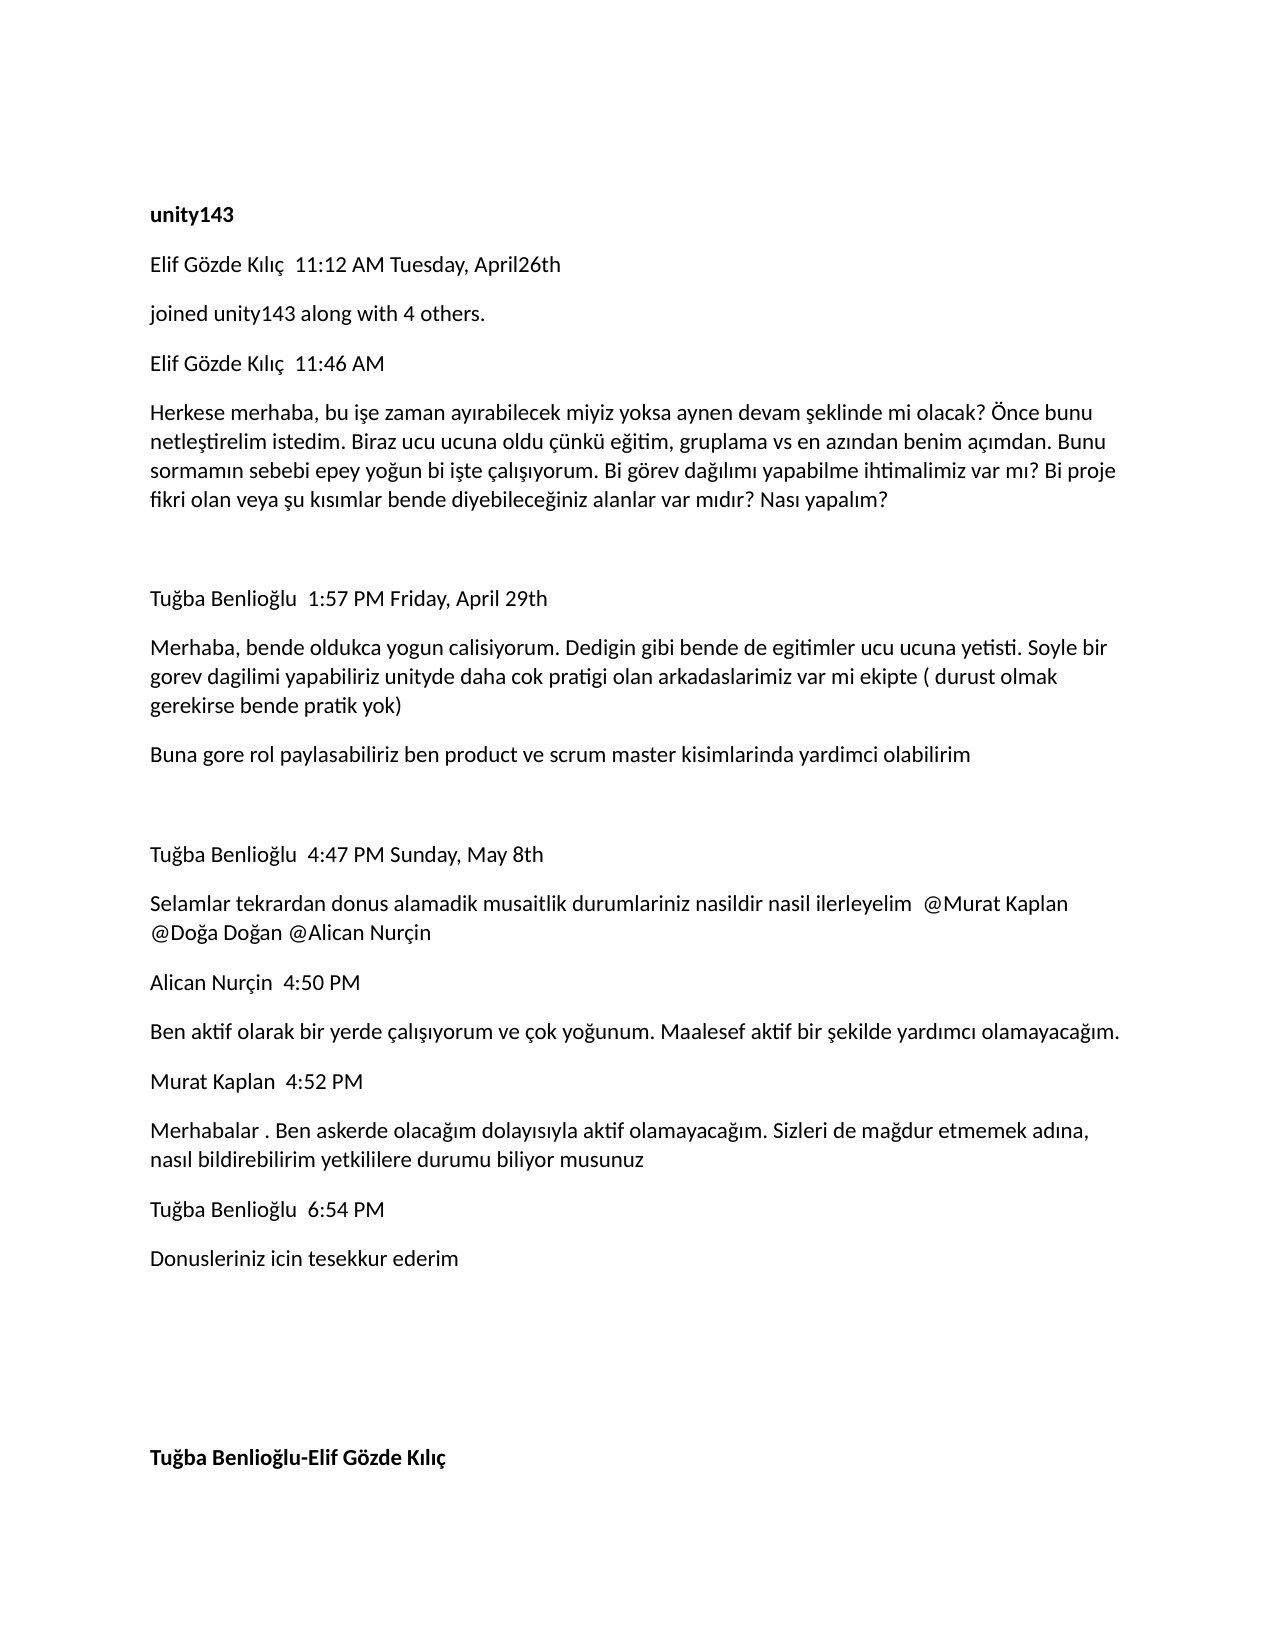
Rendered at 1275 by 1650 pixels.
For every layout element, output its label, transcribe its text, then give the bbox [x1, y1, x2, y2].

text Elif Gözde Kılıç 11:46 AM [150, 348, 1125, 377]
text Buna gore rol paylasabiliriz ben product ve scrum master kisimlarinda yardimci olabilirim [150, 740, 1125, 769]
text Merhabalar . Ben askerde olacağım dolayısıyla aktif olamayacağım. Sizleri de mağdur etmemek adına, nasıl bildirebilirim yetkililere durumu biliyor musunuz [150, 1116, 1125, 1173]
text joined unity143 along with 4 others. [150, 299, 1125, 327]
text Tuğba Benlioğlu 1:57 PM Friday, April 29th [150, 583, 1125, 612]
text Tuğba Benlioğlu 6:54 PM [150, 1194, 1125, 1223]
text Selamlar tekrardan donus alamadik musaitlik durumlariniz nasildir nasil ilerleyelim @Murat Kaplan @Doğa Doğan @Alican Nurçin [150, 889, 1125, 946]
text unity143 [150, 199, 1125, 228]
text Tuğba Benlioğlu 4:47 PM Sunday, May 8th [150, 839, 1125, 868]
text Murat Kaplan 4:52 PM [150, 1066, 1125, 1095]
text Merhaba, bende oldukca yogun calisiyorum. Dedigin gibi bende de egitimler ucu ucuna yetisti. Soyle bir gorev dagilimi yapabiliriz unityde daha cok pratigi olan arkadaslarimiz var mi ekipte ( durust olmak gerekirse bende pratik yok) [150, 633, 1125, 719]
text Alican Nurçin 4:50 PM [150, 967, 1125, 996]
text Elif Gözde Kılıç 11:12 AM Tuesday, April26th [150, 249, 1125, 278]
text Donusleriniz icin tesekkur ederim [150, 1244, 1125, 1272]
text Tuğba Benlioğlu-Elif Gözde Kılıç [150, 1442, 1125, 1471]
text Ben aktif olarak bir yerde çalışıyorum ve çok yoğunum. Maalesef aktif bir şekilde yardımcı olamayacağım. [150, 1017, 1125, 1045]
text Herkese merhaba, bu işe zaman ayırabilecek miyiz yoksa aynen devam şeklinde mi olacak? Önce bunu netleştirelim istedim. Biraz ucu ucuna oldu çünkü eğitim, gruplama vs en azından benim açımdan. Bunu sormamın sebebi epey yoğun bi işte çalışıyorum. Bi görev dağılımı yapabilme ihtimalimiz var mı? Bi proje fikri olan veya şu kısımlar bende diyebileceğiniz alanlar var mıdır? Nası yapalım? [150, 398, 1125, 513]
